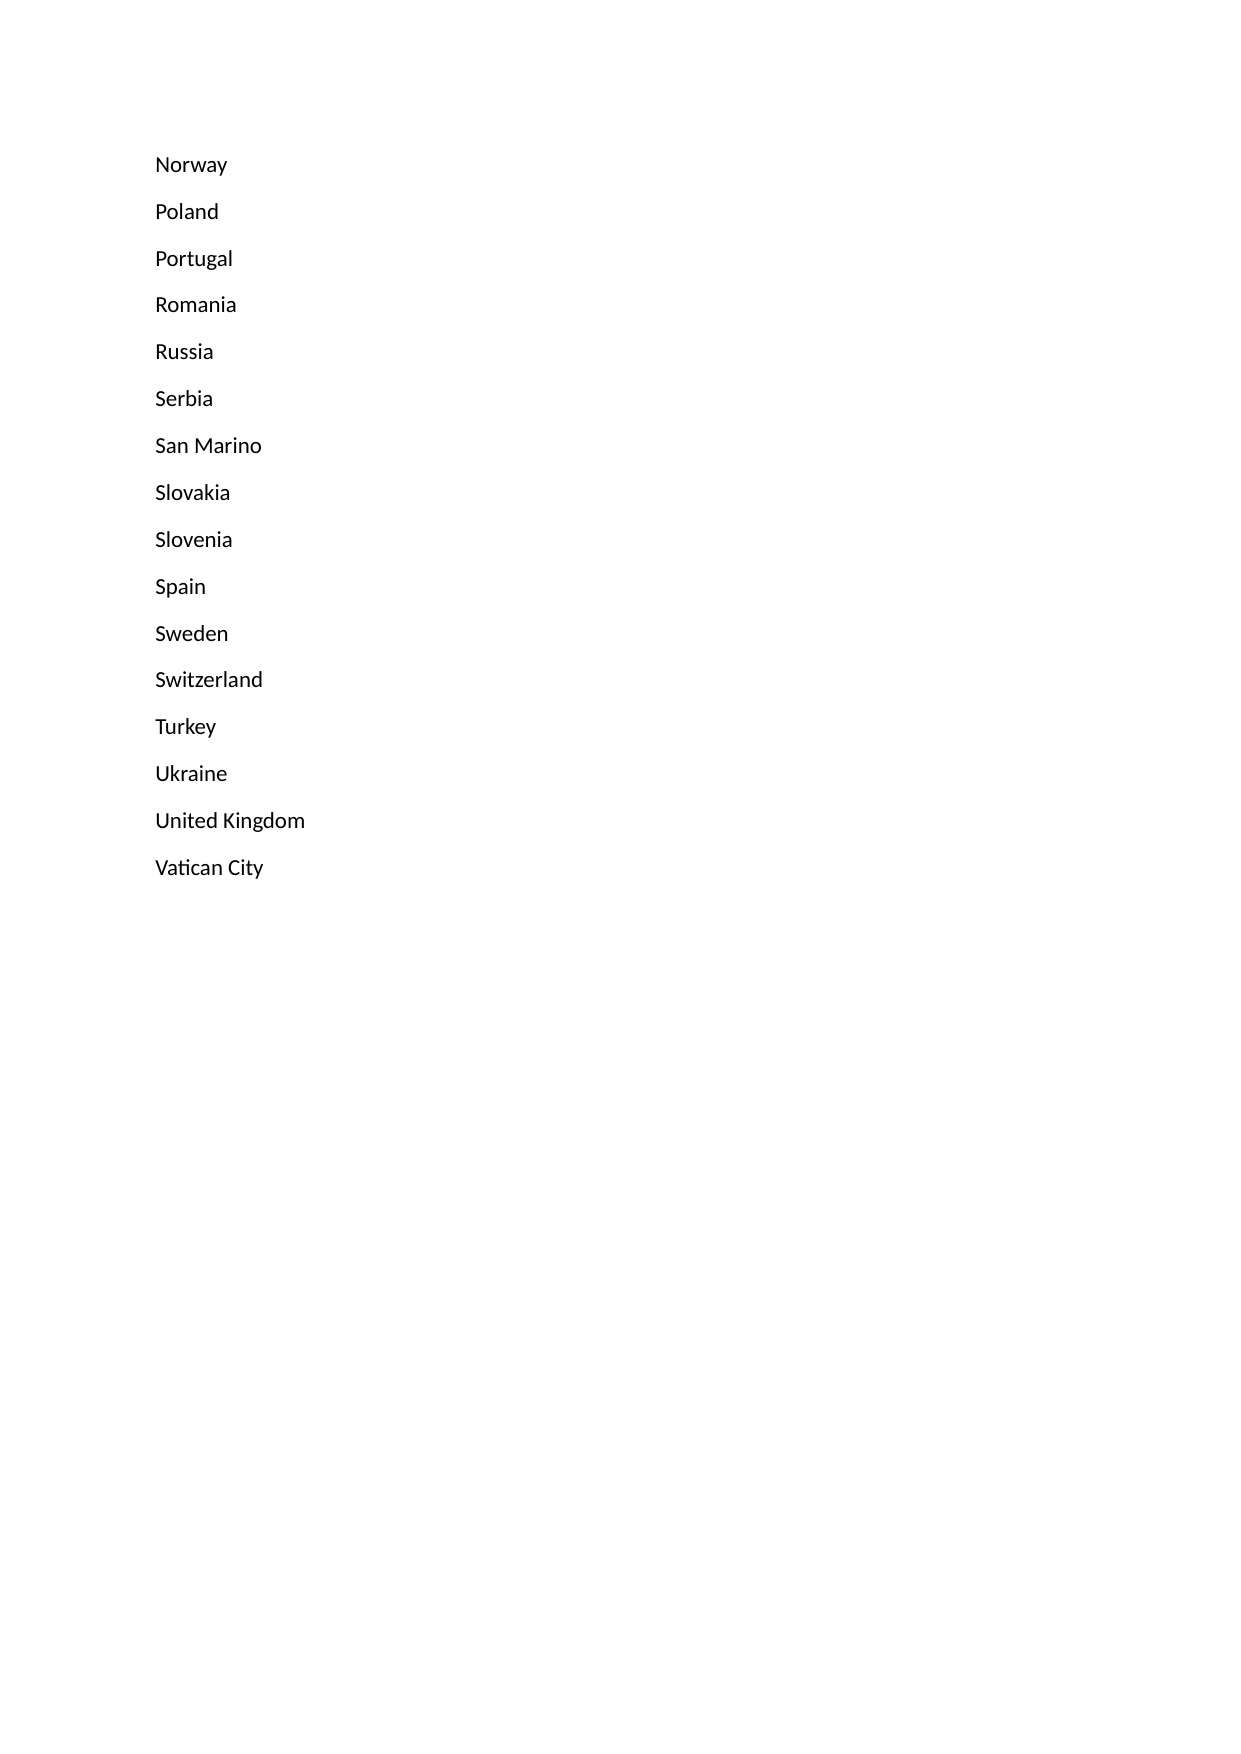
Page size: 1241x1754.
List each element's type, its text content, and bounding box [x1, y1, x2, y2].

text Ukraine [150, 759, 1090, 787]
text United Kingdom [150, 806, 1090, 834]
text Slovenia [150, 525, 1090, 553]
text Vatican City [150, 853, 1090, 881]
text Serbia [150, 384, 1090, 412]
text Slovakia [150, 478, 1090, 506]
text San Marino [150, 431, 1090, 459]
text Romania [150, 291, 1090, 319]
text Switzerland [150, 666, 1090, 694]
text Russia [150, 337, 1090, 366]
text Norway [150, 150, 1090, 178]
text Poland [150, 197, 1090, 225]
text Sweden [150, 619, 1090, 647]
text Portugal [150, 244, 1090, 272]
text Turkey [150, 712, 1090, 741]
text Spain [150, 572, 1090, 600]
